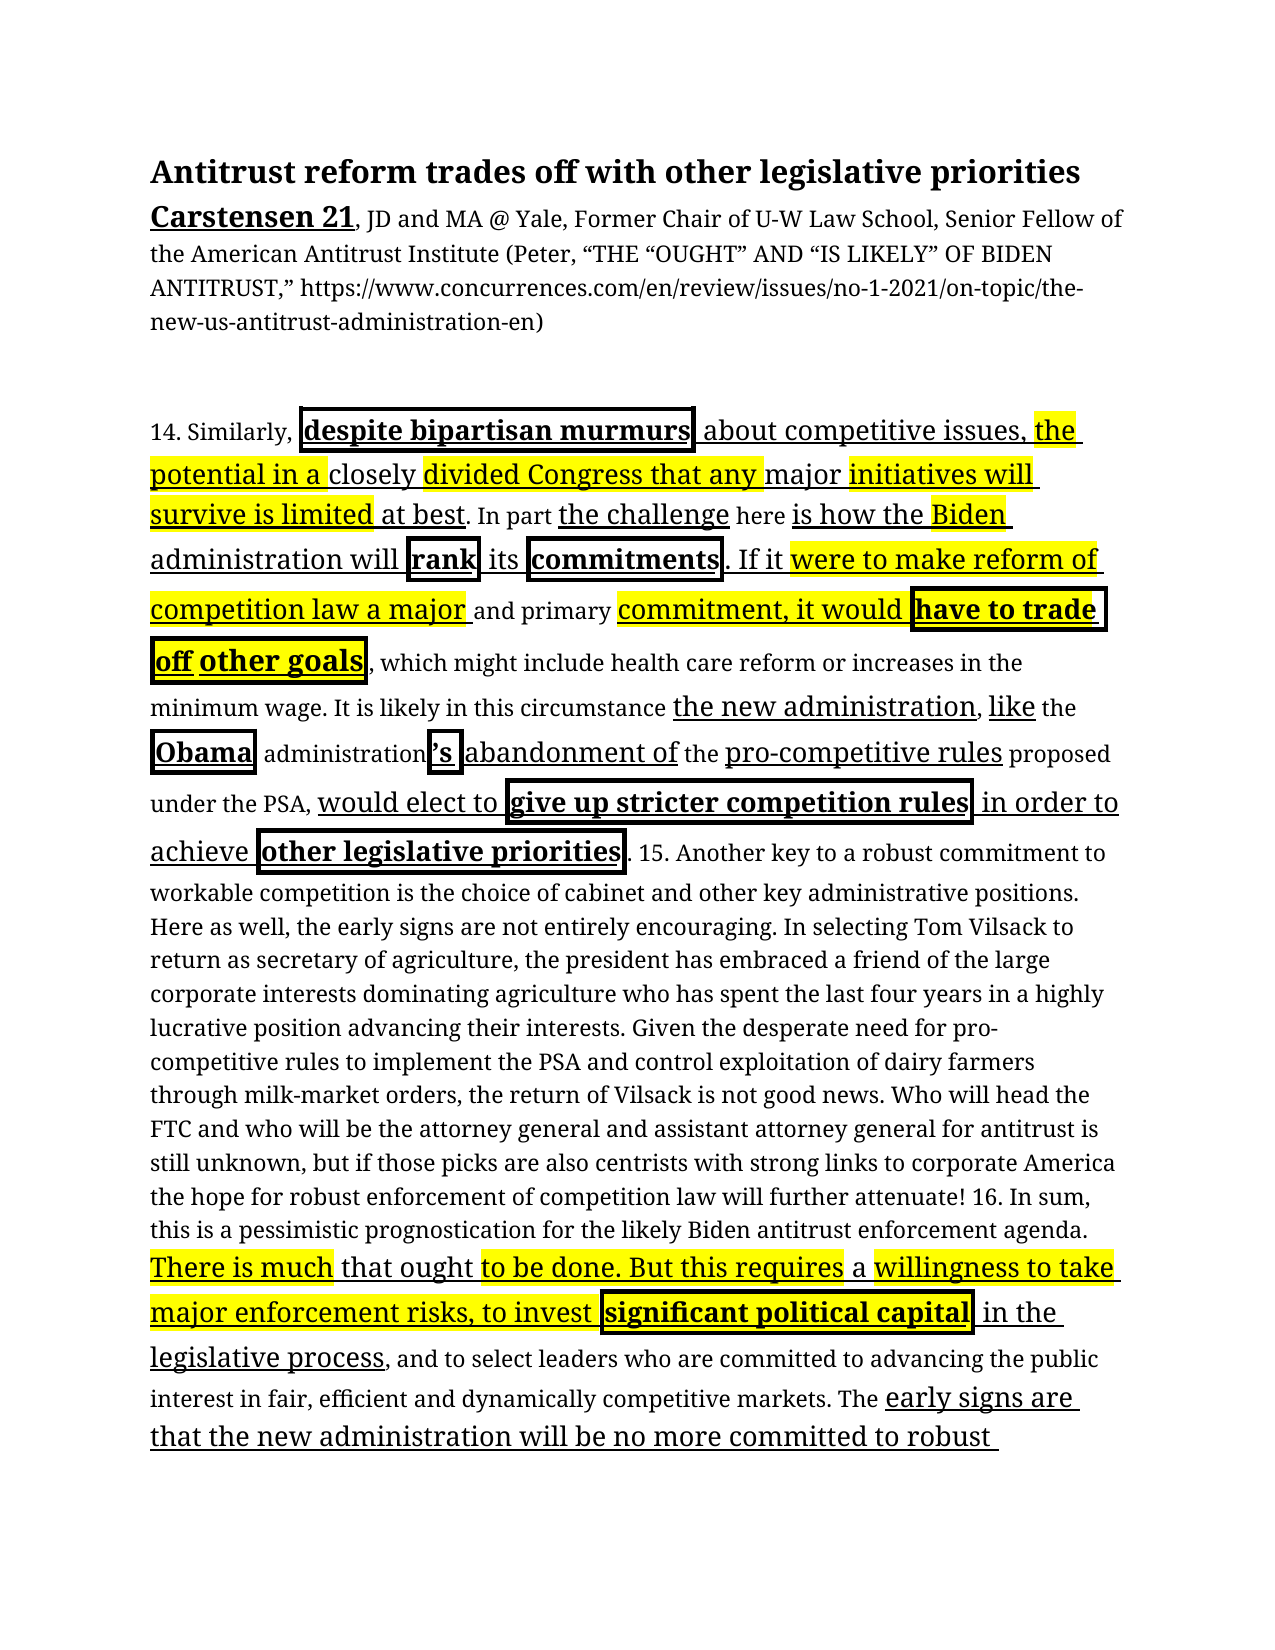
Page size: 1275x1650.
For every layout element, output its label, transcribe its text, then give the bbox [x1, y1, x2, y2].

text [150, 406, 1125, 1455]
text Carstensen 21, JD and MA @ Yale, Former Chair of U-W Law School, Senior Fellow of the American Antitrust Institute (Peter, “THE “OUGHT” AND “IS LIKELY” OF BIDEN ANTITRUST,” https://www.concurrences.com/en/review/issues/no-1-2021/on-topic/the-new-us-antitrust-administration-en) [150, 196, 1125, 337]
subtitle Antitrust reform trades off with other legislative priorities [150, 150, 1125, 193]
